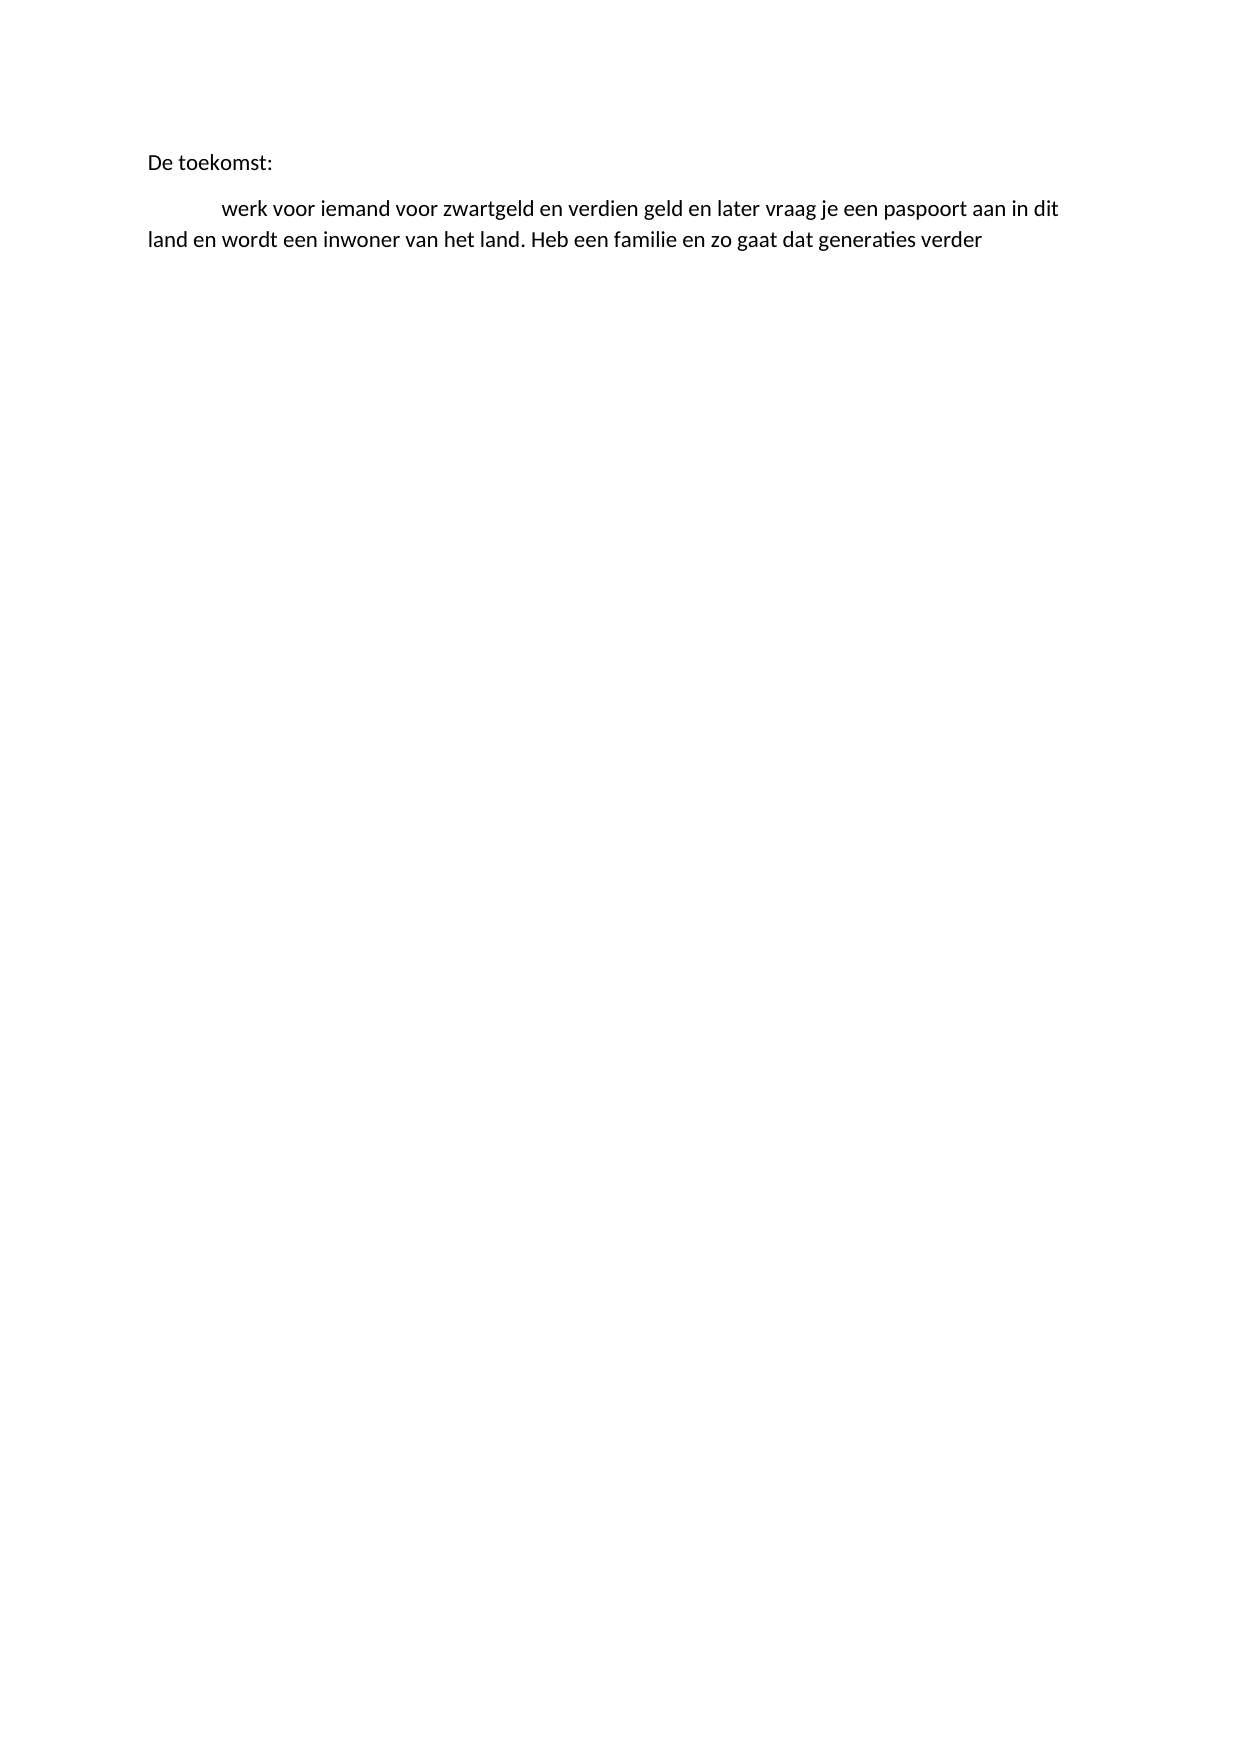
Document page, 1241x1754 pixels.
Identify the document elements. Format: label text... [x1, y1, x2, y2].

text De toekomst: [148, 148, 1093, 176]
text werk voor iemand voor zwartgeld en verdien geld en later vraag je een paspoort aan in dit land en wordt een inwoner van het land. Heb een familie en zo gaat dat generaties verder [148, 194, 1093, 253]
